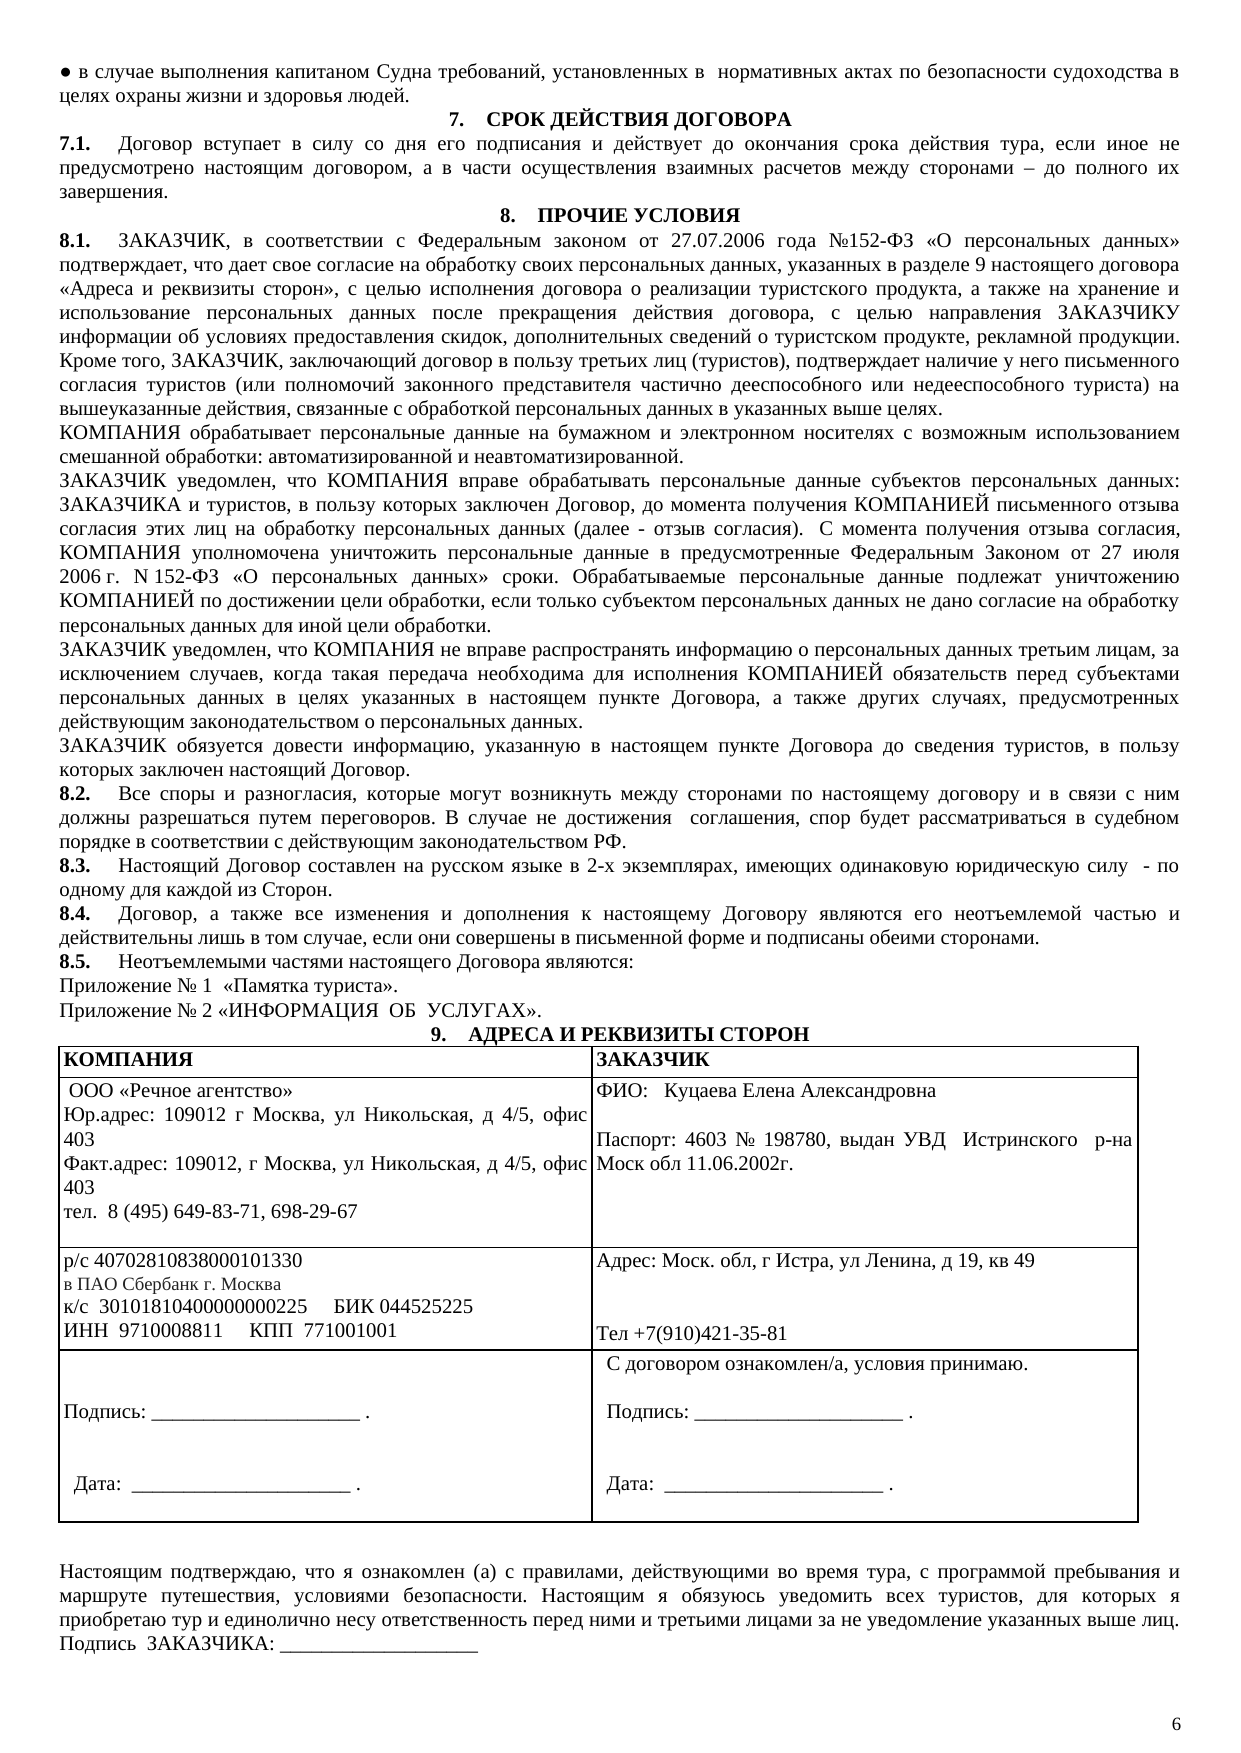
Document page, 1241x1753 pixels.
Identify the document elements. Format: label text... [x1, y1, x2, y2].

table_cell ФИО: Куцаева Елена Александровна Паспорт: 4603 № 198780, выдан УВД Истринского р-на Моск обл 11.06.2002г. [593, 1078, 1137, 1247]
table_cell С договором ознакомлен/а, условия принимаю. Подпись: ____________________ . Дата: _____________________ . [593, 1351, 1137, 1521]
list СРОК ДЕЙСТВИЯ ДОГОВОРА [59, 107, 1181, 131]
list Неотъемлемыми частями настоящего Договора являются: [59, 949, 1181, 973]
table_cell Подпись: ____________________ . Дата: _____________________ . [60, 1351, 591, 1521]
list АДРЕСА И РЕКВИЗИТЫ СТОРОН [59, 1022, 1181, 1046]
list Договор вступает в силу со дня его подписания и действует до окончания срока действия тура, если иное не предусмотрено настоящим договором, а в части осуществления взаимных расчетов между сторонами – до полного их завершения. [59, 131, 1181, 203]
list Настоящий Договор составлен на русском языке в 2-х экземплярах, имеющих одинаковую юридическую силу - по одному для каждой из Сторон. [59, 853, 1181, 901]
text ЗАКАЗЧИК уведомлен, что КОМПАНИЯ вправе обрабатывать персональные данные субъектов персональных данных: ЗАКАЗЧИКА и туристов, в пользу которых заключен Договор, до момента получения КОМПАНИЕЙ письменного отзыва согласия этих лиц на обработку персональных данных (далее - отзыв согласия). С момента получения отзыва согласия, КОМПАНИЯ уполномочена уничтожить персональные данные в предусмотренные Федеральным Законом от 27 июля 2006 г. N 152-ФЗ «О персональных данных» сроки. Обрабатываемые персональные данные подлежат уничтожению КОМПАНИЕЙ по достижении цели обработки, если только субъектом персональных данных не дано согласие на обработку персональных данных для иной цели обработки. [59, 468, 1181, 637]
table_cell ООО «Речное агентство» Юр.адрес: 109012 г Москва, ул Никольская, д 4/5, офис 403 Факт.адрес: 109012, г Москва, ул Никольская, д 4/5, офис 403 тел. 8 (495) 649-83-71, 698-29-67 [60, 1078, 591, 1247]
text ЗАКАЗЧИК уведомлен, что КОМПАНИЯ не вправе распространять информацию о персональных данных третьим лицам, за исключением случаев, когда такая передача необходима для исполнения КОМПАНИЕЙ обязательств перед субъектами персональных данных в целях указанных в настоящем пункте Договора, а также других случаях, предусмотренных действующим законодательством о персональных данных. [59, 637, 1181, 733]
table_cell р/с 40702810838000101330 в ПАО Сбербанк г. Москва к/с 30101810400000000225 БИК 044525225 ИНН 9710008811 КПП 771001001 [60, 1248, 591, 1349]
text Настоящим подтверждаю, что я ознакомлен (а) с правилами, действующими во время тура, с программой пребывания и маршруте путешествия, условиями безопасности. Настоящим я обязуюсь уведомить всех туристов, для которых я приобретаю тур и единолично несу ответственность перед ними и третьими лицами за не уведомление указанных выше лиц. Подпись ЗАКАЗЧИКА: ___________________ [59, 1559, 1181, 1655]
table_cell Адрес: Моск. обл, г Истра, ул Ленина, д 19, кв 49 Тел +7(910)421-35-81 [593, 1248, 1137, 1349]
list ЗАКАЗЧИК, в соответствии с Федеральным законом от 27.07.2006 года №152-ФЗ «О персональных данных» подтверждает, что дает свое согласие на обработку своих персональных данных, указанных в разделе 9 настоящего договора «Адреса и реквизиты сторон», с целью исполнения договора о реализации туристского продукта, а также на хранение и использование персональных данных после прекращения действия договора, с целью направления ЗАКАЗЧИКУ информации об условиях предоставления скидок, дополнительных сведений о туристском продукте, рекламной продукции. Кроме того, ЗАКАЗЧИК, заключающий договор в пользу третьих лиц (туристов), подтверждает наличие у него письменного согласия туристов (или полномочий законного представителя частично дееспособного или недееспособного туриста) на вышеуказанные действия, связанные с обработкой персональных данных в указанных выше целях. [59, 227, 1181, 420]
list Все споры и разногласия, которые могут возникнуть между сторонами по настоящему договору и в связи с ним должны разрешаться путем переговоров. В случае не достижения соглашения, спор будет рассматриваться в судебном порядке в соответствии с действующим законодательством РФ. [59, 781, 1181, 853]
text ● в случае выполнения капитаном Судна требований, установленных в нормативных актах по безопасности судоходства в целях охраны жизни и здоровья людей. [59, 59, 1181, 107]
text Приложение № 1 «Памятка туриста». [59, 973, 1181, 997]
text ЗАКАЗЧИК обязуется довести информацию, указанную в настоящем пункте Договора до сведения туристов, в пользу которых заключен настоящий Договор. [59, 733, 1181, 781]
table_header КОМПАНИЯ [60, 1047, 591, 1077]
table_header ЗАКАЗЧИК [593, 1047, 1137, 1077]
list Договор, а также все изменения и дополнения к настоящему Договору являются его неотъемлемой частью и действительны лишь в том случае, если они совершены в письменной форме и подписаны обеими сторонами. [59, 901, 1181, 949]
text КОМПАНИЯ обрабатывает персональные данные на бумажном и электронном носителях с возможным использованием смешанной обработки: автоматизированной и неавтоматизированной. [59, 420, 1181, 468]
text Приложение № 2 «ИНФОРМАЦИЯ ОБ УСЛУГАХ». [59, 997, 1181, 1022]
list ПРОЧИЕ УСЛОВИЯ [59, 203, 1181, 227]
